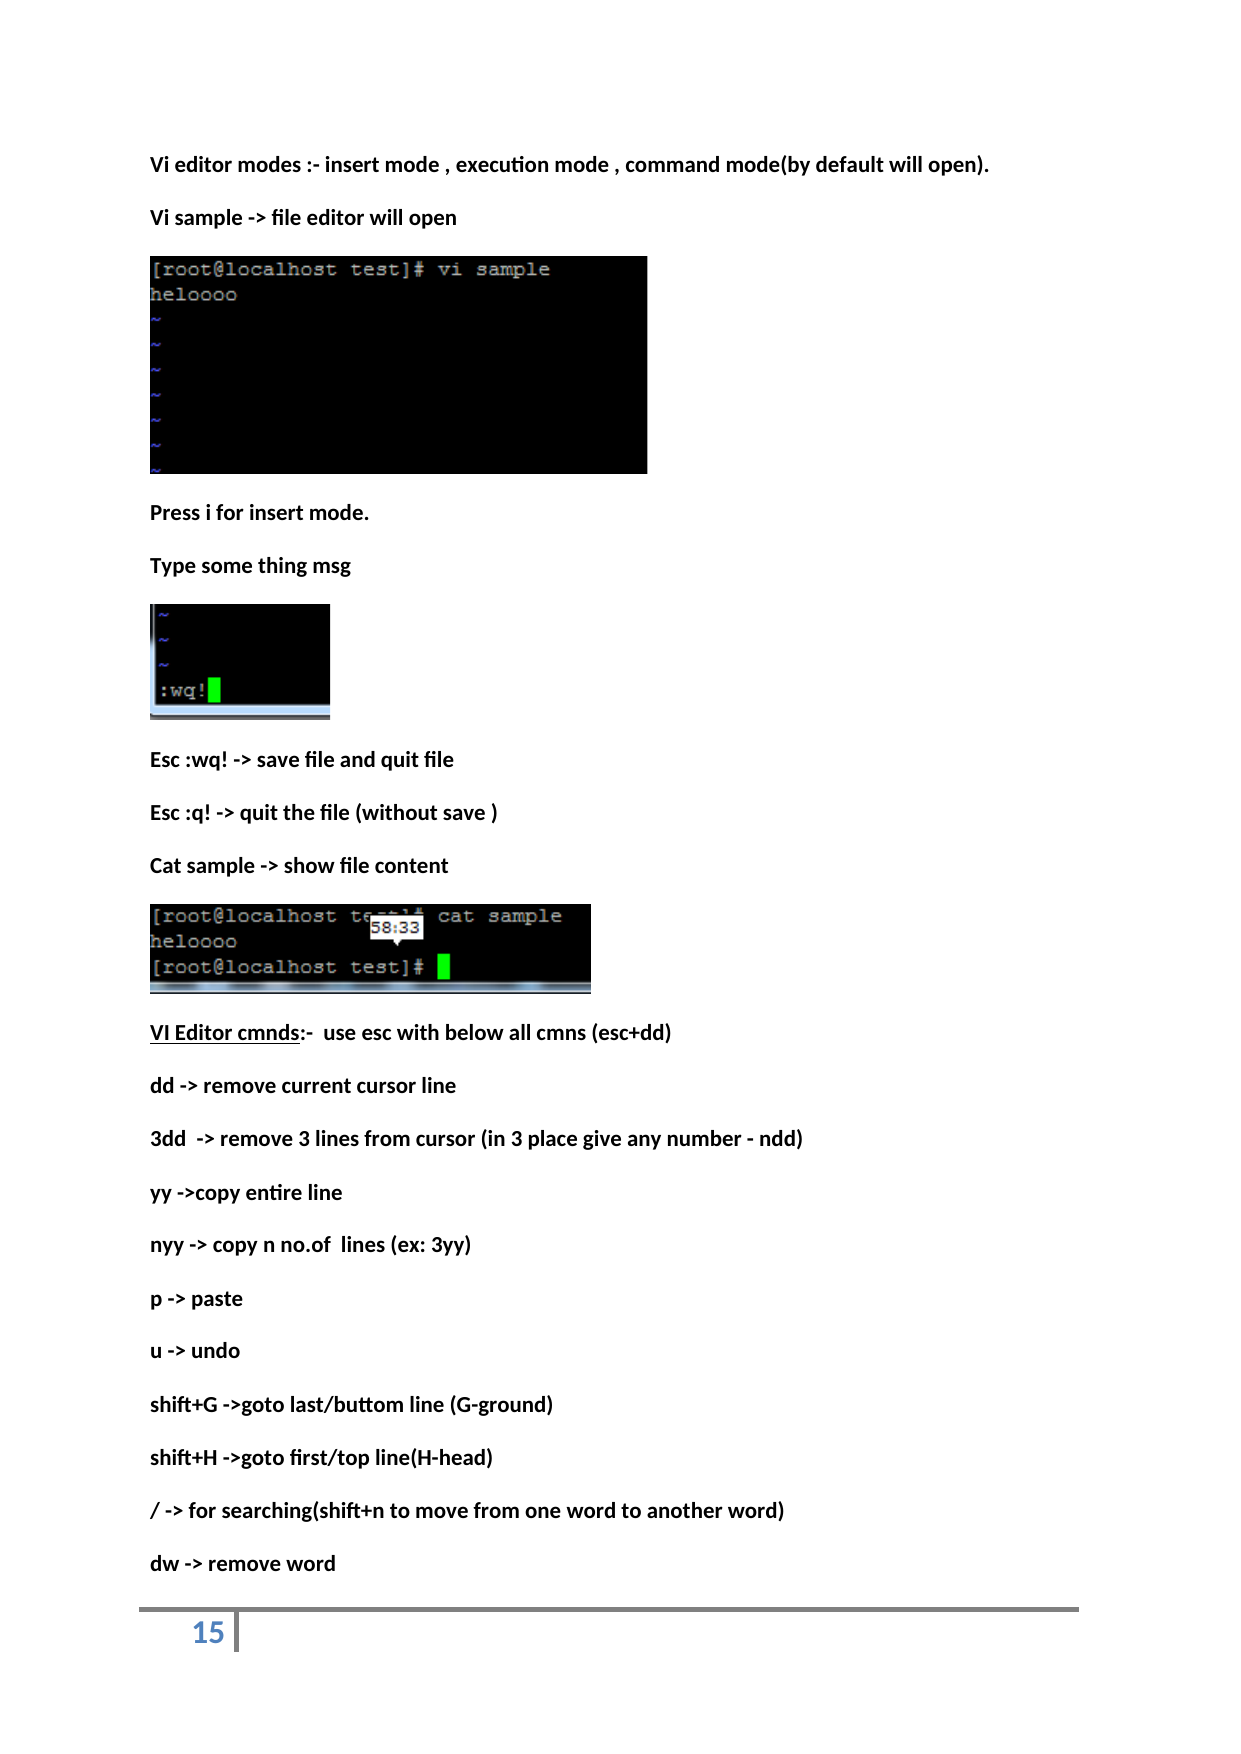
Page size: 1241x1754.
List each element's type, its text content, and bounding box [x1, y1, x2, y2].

text dd -> remove current cursor line [150, 1072, 1090, 1099]
text Esc :wq! -> save file and quit file [150, 745, 1090, 773]
text dw -> remove word [150, 1549, 1090, 1577]
text shift+G ->goto last/buttom line (G-ground) [150, 1390, 1090, 1418]
text Esc :q! -> quit the file (without save ) [150, 798, 1090, 826]
text Type some thing msg [150, 551, 1090, 579]
text u -> undo [150, 1337, 1090, 1365]
picture [150, 604, 331, 720]
text p -> paste [150, 1284, 1090, 1312]
text shift+H ->goto first/top line(H-head) [150, 1443, 1090, 1471]
picture [150, 904, 591, 994]
text VI Editor cmnds:- use esc with below all cmns (esc+dd) [150, 1018, 1090, 1047]
text Vi editor modes :- insert mode , execution mode , command mode(by default will open). [150, 150, 1090, 178]
picture [150, 256, 648, 474]
text Vi sample -> file editor will open [150, 203, 1090, 231]
text / -> for searching(shift+n to move from one word to another word) [150, 1496, 1090, 1524]
text Press i for insert mode. [150, 498, 1090, 526]
text 3dd -> remove 3 lines from cursor (in 3 place give any number - ndd) [150, 1124, 1090, 1153]
text Cat sample -> show file content [150, 851, 1090, 879]
text nyy -> copy n no.of lines (ex: 3yy) [150, 1231, 1090, 1259]
text yy ->copy entire line [150, 1178, 1090, 1206]
